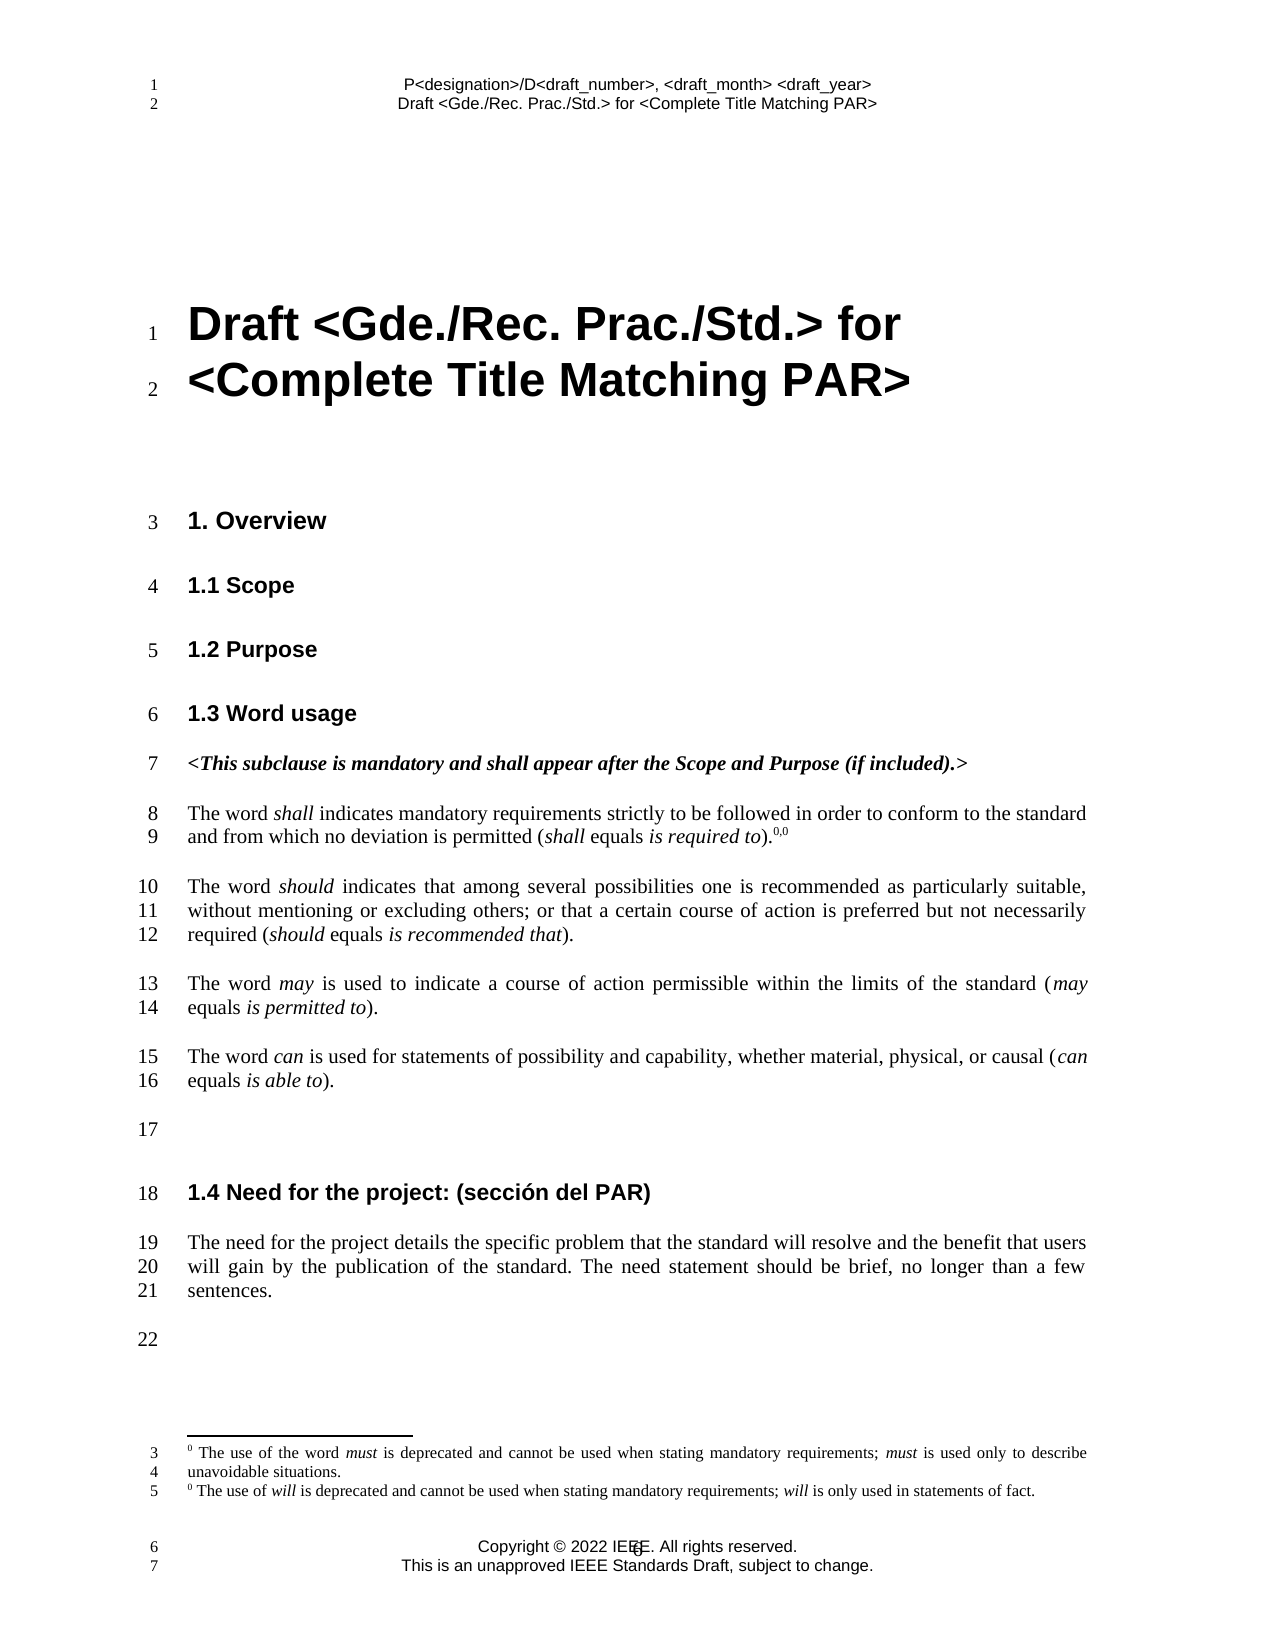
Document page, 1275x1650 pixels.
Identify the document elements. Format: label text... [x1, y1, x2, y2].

text The word may is used to indicate a course of action permissible within the limits of the standard (may equals is permitted to). [187, 971, 1087, 1019]
text Scope [187, 572, 1087, 599]
text The word can is used for statements of possibility and capability, whether material, physical, or causal (can equals is able to). [187, 1044, 1087, 1092]
text Overview [187, 506, 1087, 535]
list Need for the project: (sección del PAR) [187, 1178, 1087, 1205]
list Word usage [187, 700, 1087, 726]
text The word shall indicates mandatory requirements strictly to be followed in order to conform to the standard and from which no deviation is permitted (shall equals is required to)., [187, 800, 1087, 848]
text The need for the project details the specific problem that the standard will resolve and the benefit that users will gain by the publication of the standard. The need statement should be brief, no longer than a few sentences. [187, 1230, 1087, 1302]
text Purpose [187, 636, 1087, 662]
title Draft for [187, 296, 1087, 406]
text <This subclause is mandatory and shall appear after the Scope and Purpose (if included).> [187, 751, 1087, 775]
text The word should indicates that among several possibilities one is recommended as particularly suitable, without mentioning or excluding others; or that a certain course of action is preferred but not necessarily required (should equals is recommended that). [187, 873, 1087, 946]
